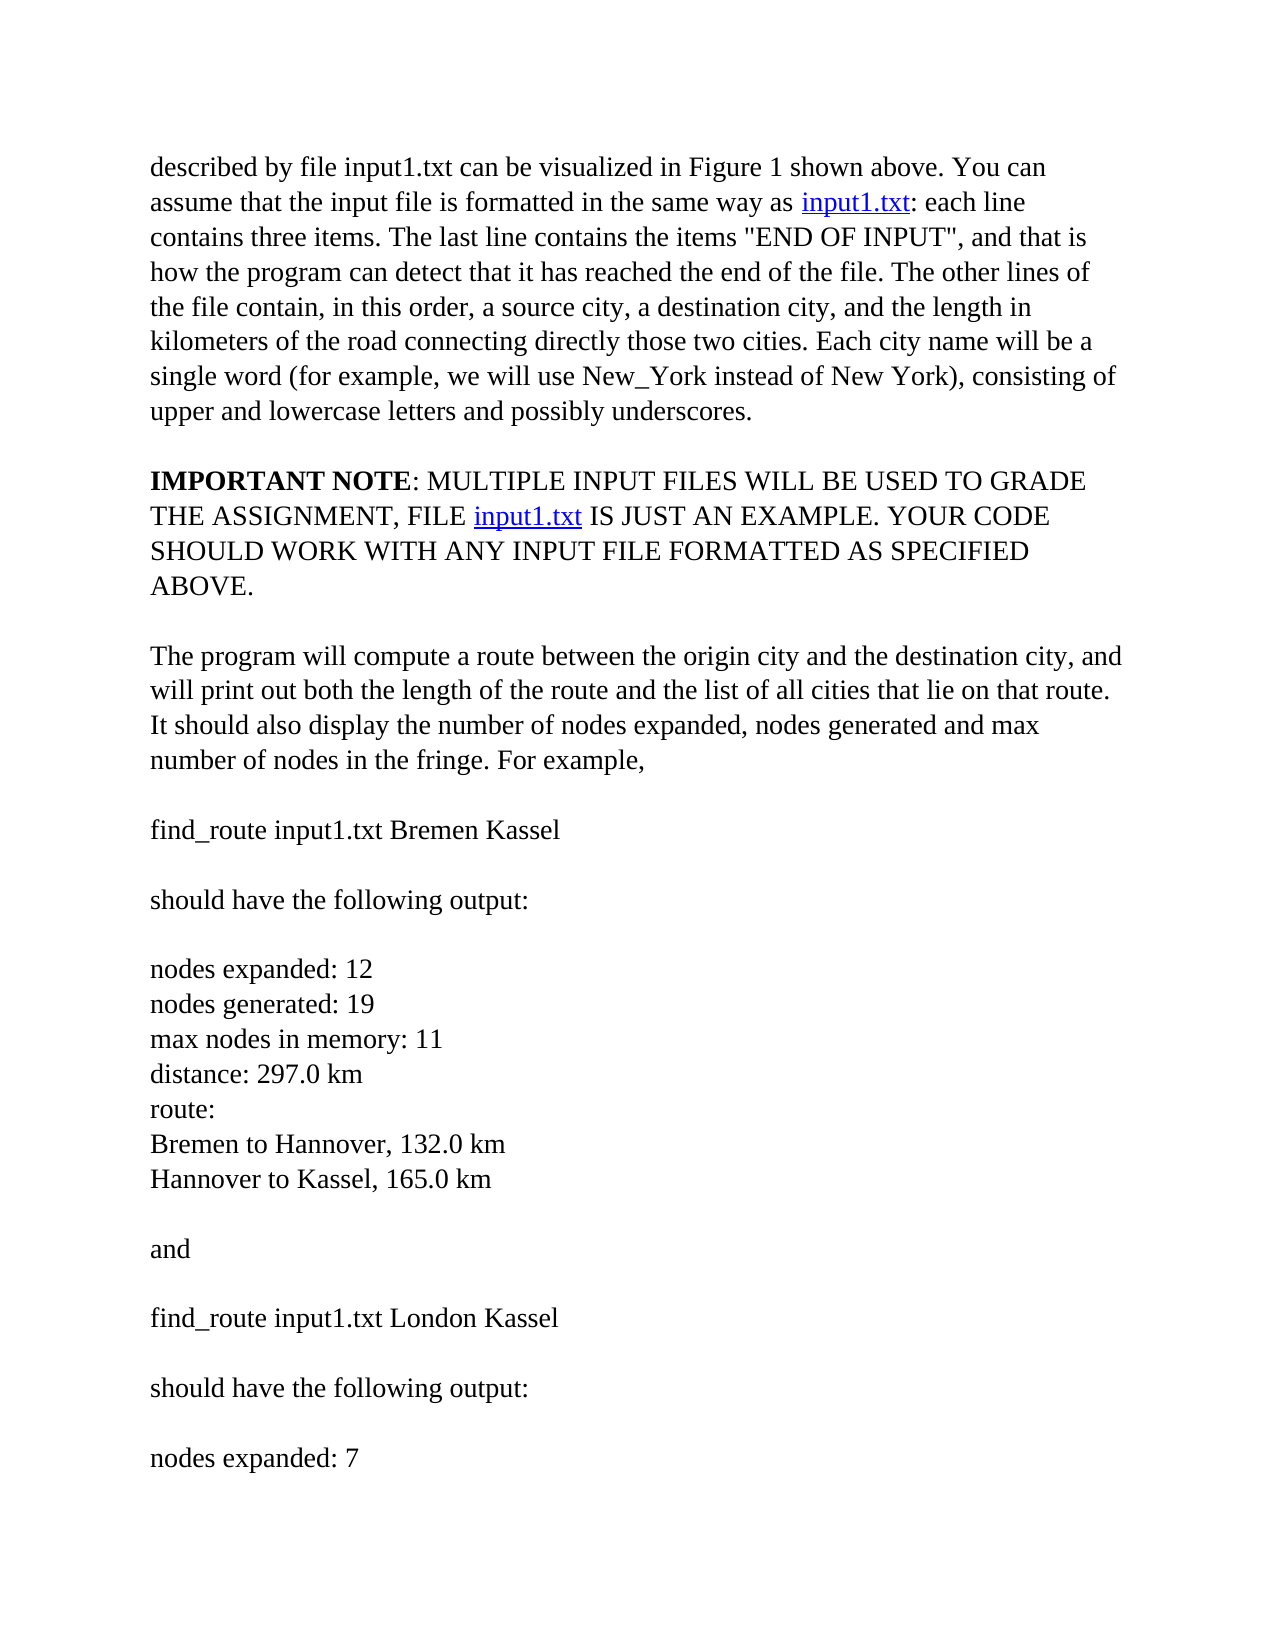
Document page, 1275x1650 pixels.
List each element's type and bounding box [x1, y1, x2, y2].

text [150, 150, 1125, 1473]
